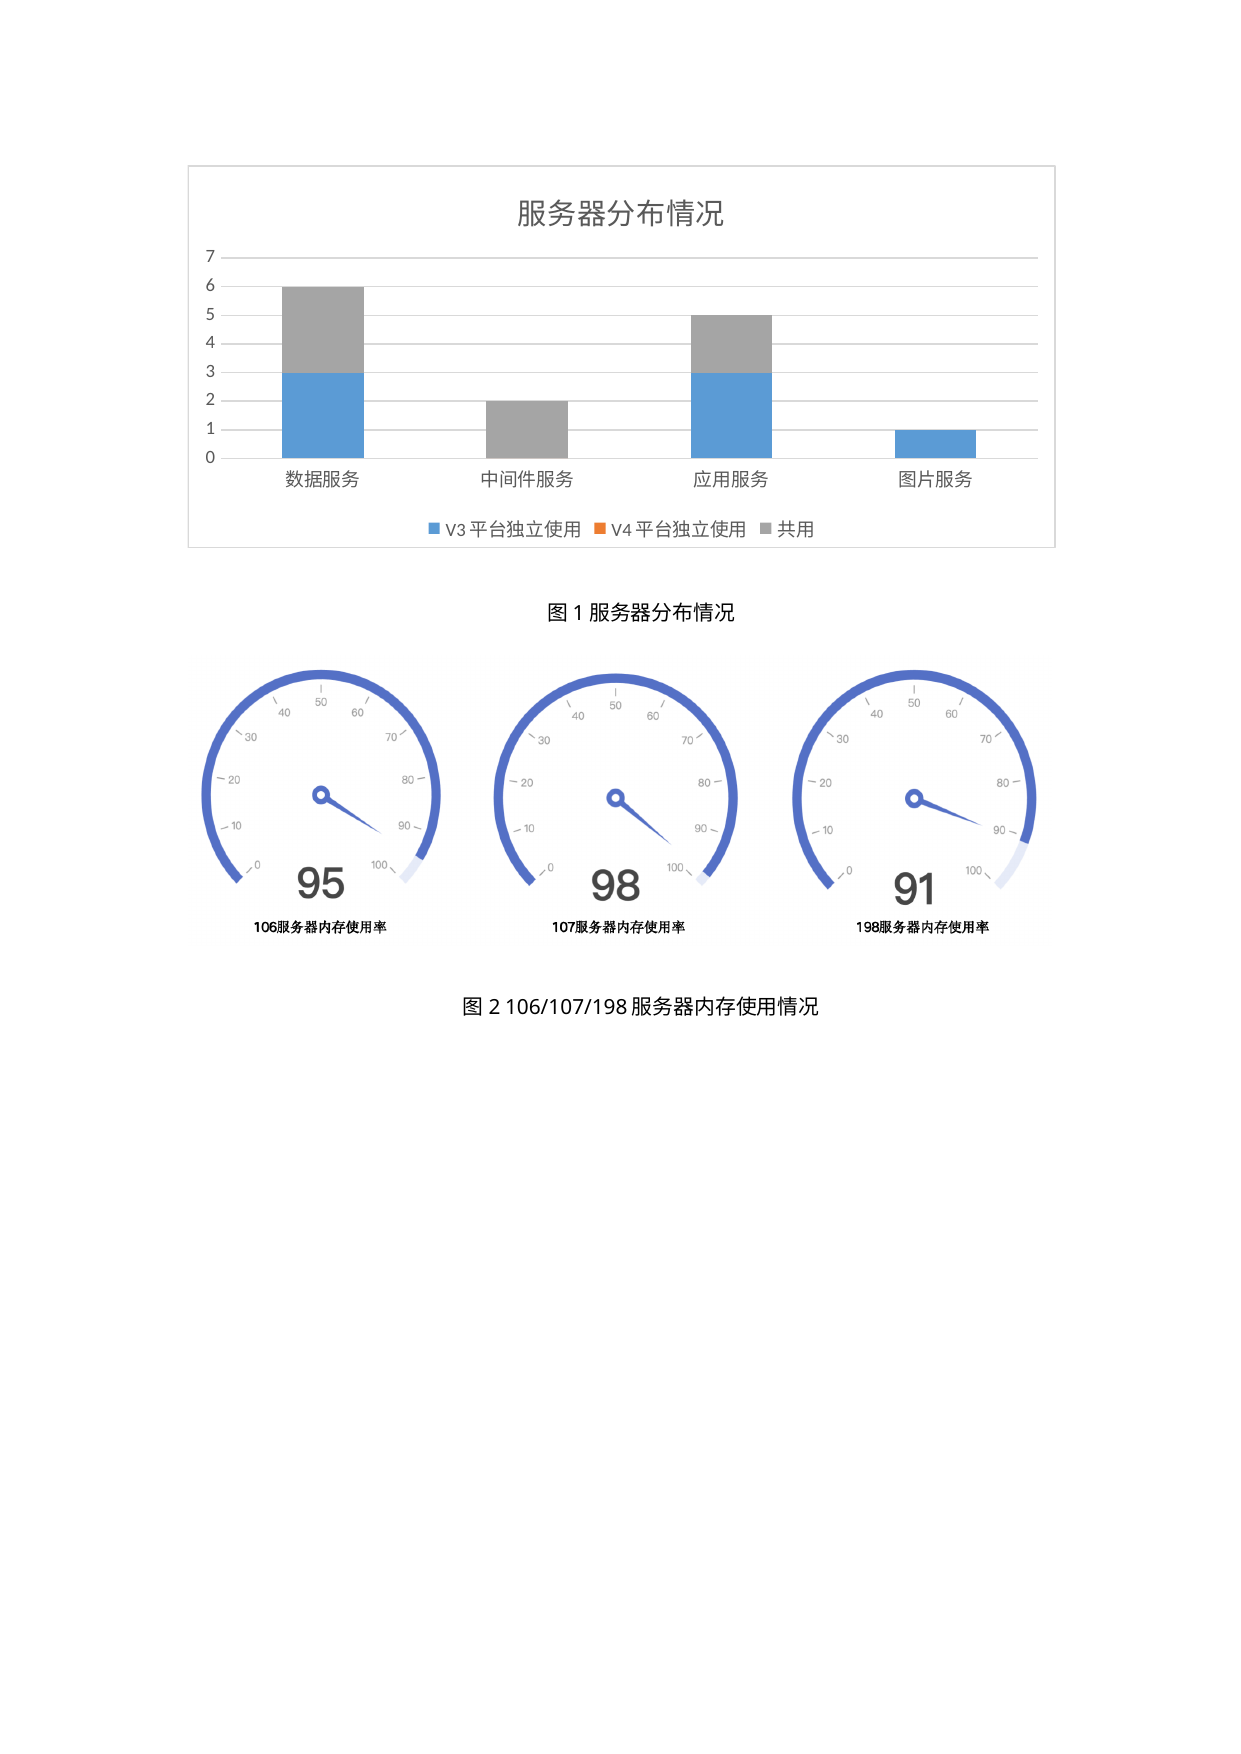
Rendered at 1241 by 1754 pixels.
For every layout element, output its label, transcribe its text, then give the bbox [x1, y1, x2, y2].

picture [187, 655, 1053, 946]
